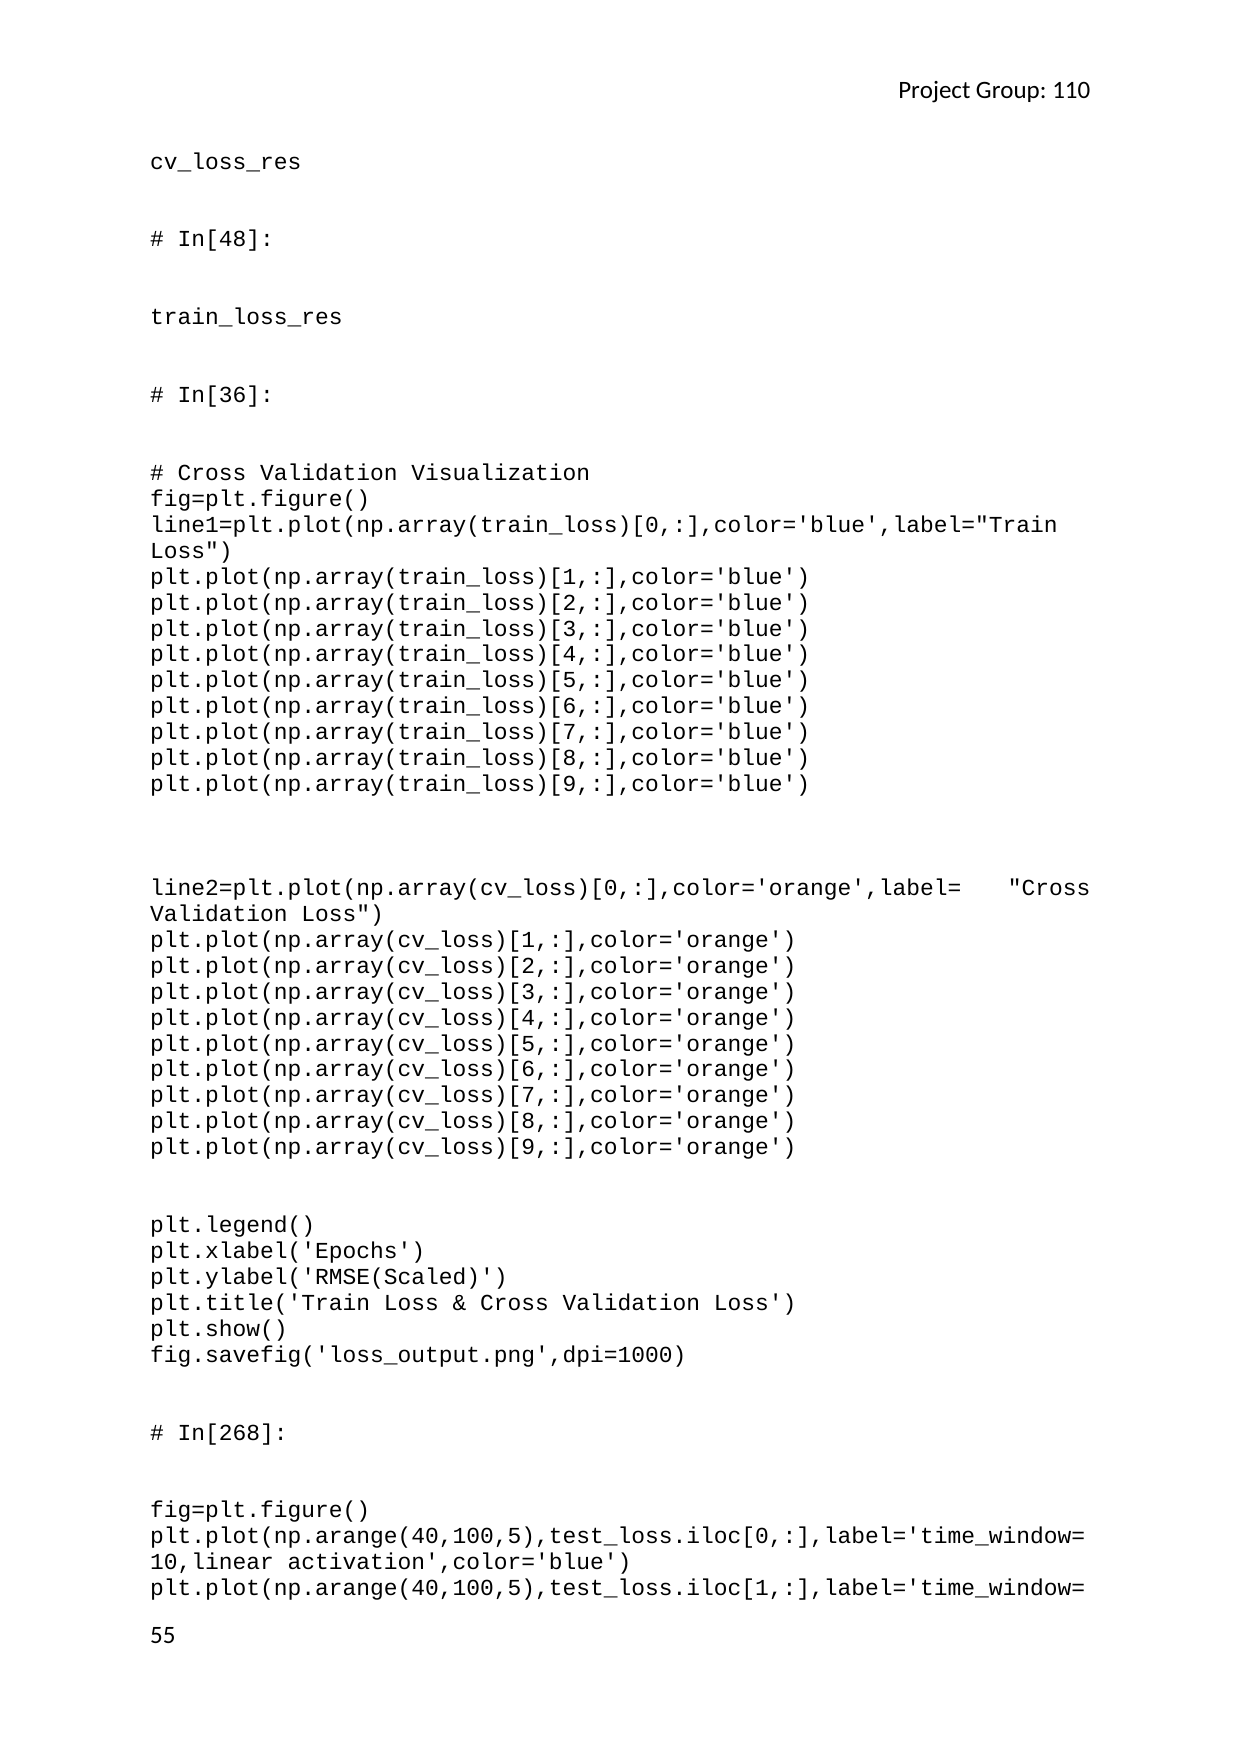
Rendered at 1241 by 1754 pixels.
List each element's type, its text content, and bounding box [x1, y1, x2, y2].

text plt.plot(np.array(train_loss)[3,:],color='blue') [150, 617, 1090, 643]
text plt.plot(np.array(train_loss)[6,:],color='blue') [150, 695, 1090, 721]
text cv_loss_res [150, 150, 1090, 176]
text plt.plot(np.array(cv_loss)[3,:],color='orange') [150, 980, 1090, 1006]
text plt.plot(np.array(train_loss)[9,:],color='blue') [150, 772, 1090, 798]
text train_loss_res [150, 306, 1090, 332]
text plt.plot(np.array(train_loss)[8,:],color='blue') [150, 747, 1090, 772]
text # In[36]: [150, 383, 1090, 409]
text plt.ylabel('RMSE(Scaled)') [150, 1265, 1090, 1291]
text plt.plot(np.array(cv_loss)[4,:],color='orange') [150, 1006, 1090, 1032]
text plt.plot(np.array(cv_loss)[8,:],color='orange') [150, 1110, 1090, 1136]
text plt.legend() [150, 1213, 1090, 1239]
text # Cross Validation Visualization [150, 461, 1090, 487]
text plt.plot(np.array(cv_loss)[5,:],color='orange') [150, 1032, 1090, 1058]
text plt.plot(np.array(train_loss)[1,:],color='blue') [150, 565, 1090, 591]
text plt.plot(np.arange(40,100,5),test_loss.iloc[0,:],label='time_window=10,linear activation',color='blue') [150, 1525, 1090, 1577]
text fig.savefig('loss_output.png',dpi=1000) [150, 1343, 1090, 1369]
text plt.plot(np.array(cv_loss)[6,:],color='orange') [150, 1058, 1090, 1084]
text # In[48]: [150, 228, 1090, 254]
text line2=plt.plot(np.array(cv_loss)[0,:],color='orange',label= "Cross Validation Loss") [150, 876, 1090, 928]
text plt.show() [150, 1317, 1090, 1343]
text plt.plot(np.array(train_loss)[7,:],color='blue') [150, 721, 1090, 747]
text plt.plot(np.array(cv_loss)[2,:],color='orange') [150, 954, 1090, 980]
text plt.plot(np.array(train_loss)[4,:],color='blue') [150, 643, 1090, 669]
text plt.plot(np.array(cv_loss)[9,:],color='orange') [150, 1136, 1090, 1162]
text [150, 1577, 1090, 1602]
text line1=plt.plot(np.array(train_loss)[0,:],color='blue',label="Train Loss") [150, 513, 1090, 565]
text plt.title('Train Loss & Cross Validation Loss') [150, 1291, 1090, 1317]
text plt.plot(np.array(cv_loss)[1,:],color='orange') [150, 928, 1090, 954]
text plt.plot(np.array(cv_loss)[7,:],color='orange') [150, 1084, 1090, 1110]
text fig=plt.figure() [150, 487, 1090, 513]
text plt.xlabel('Epochs') [150, 1239, 1090, 1265]
text fig=plt.figure() [150, 1499, 1090, 1525]
text # In[268]: [150, 1421, 1090, 1447]
text plt.plot(np.array(train_loss)[5,:],color='blue') [150, 669, 1090, 695]
text plt.plot(np.array(train_loss)[2,:],color='blue') [150, 591, 1090, 617]
